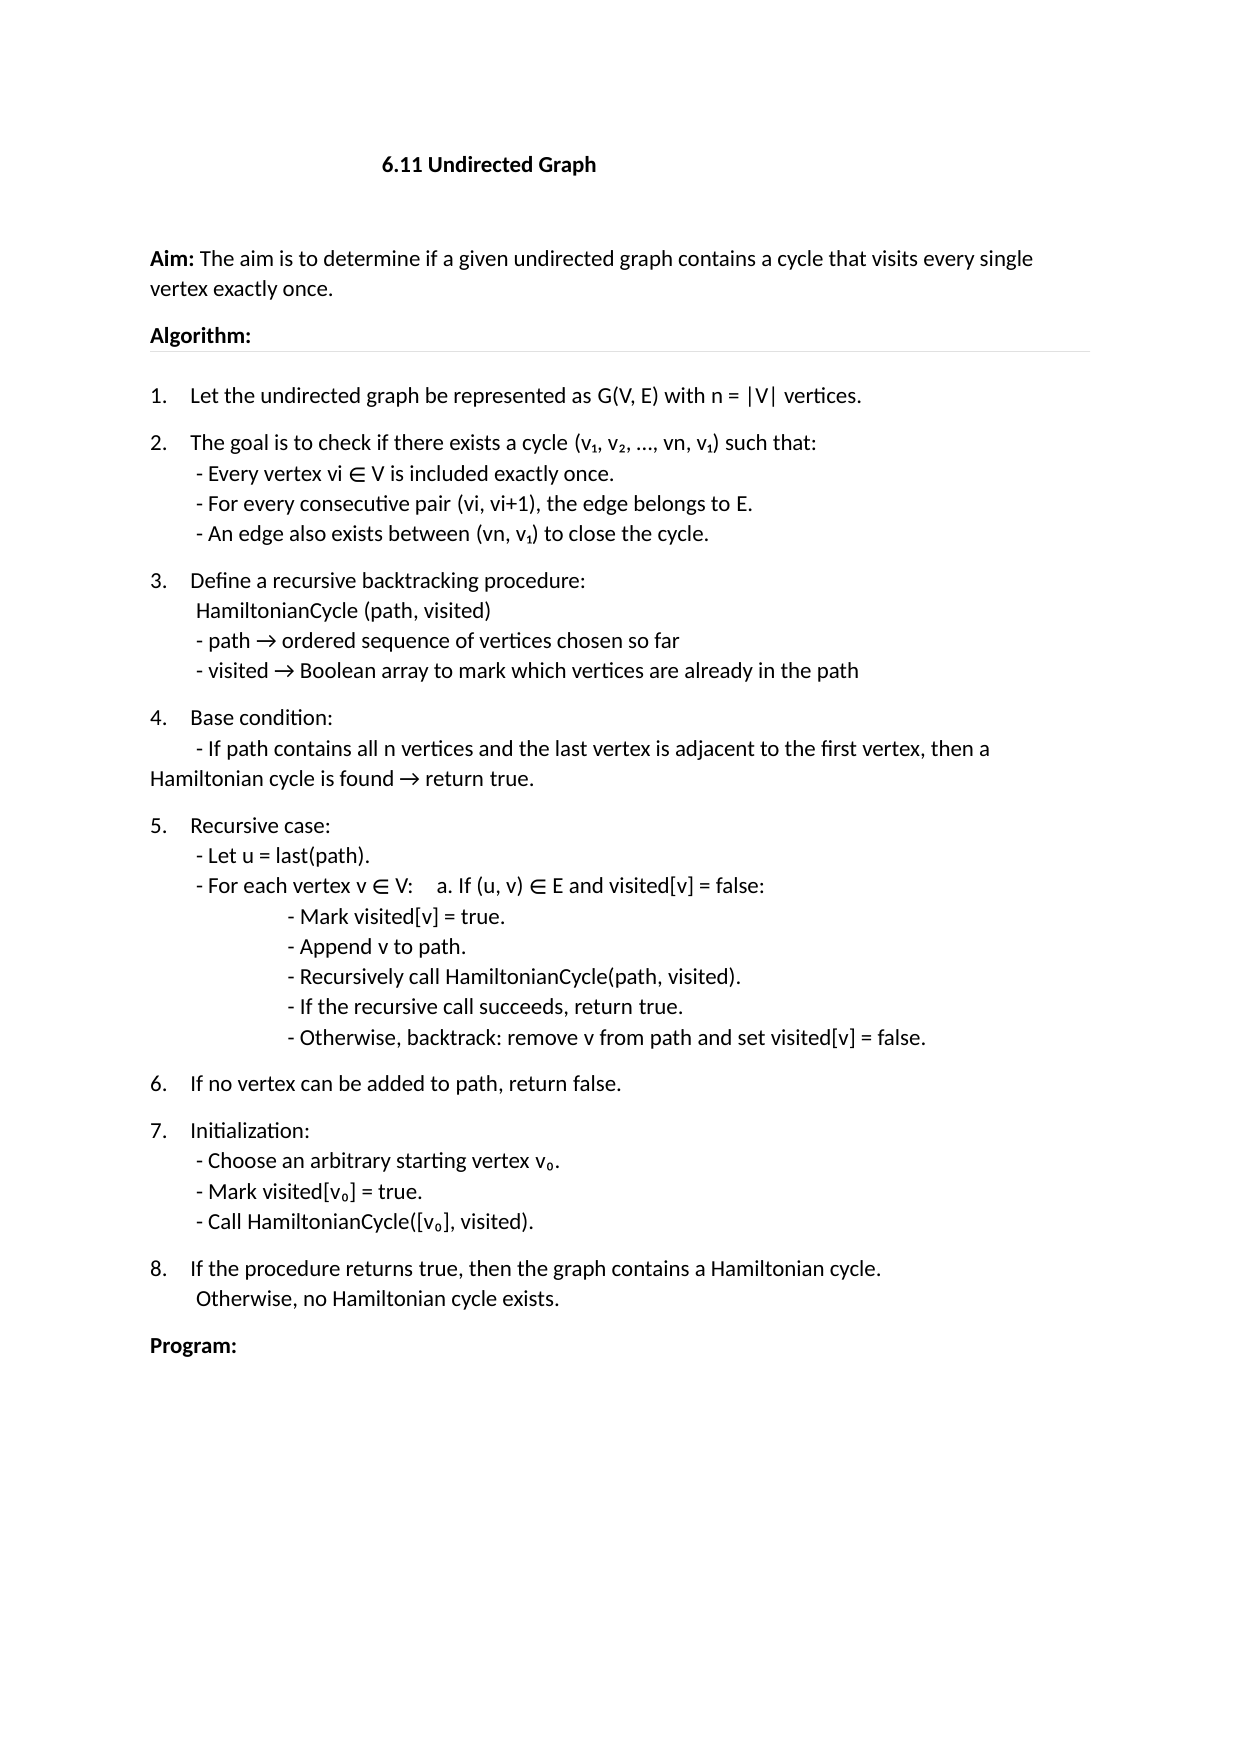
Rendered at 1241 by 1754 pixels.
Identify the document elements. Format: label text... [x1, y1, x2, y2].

text 5. Recursive case: - Let u = last(path). - For each vertex v ∈ V: a. If (u, v) ∈ E and visited[v] = false: - Mark visited[v] = true. - Append v to path. - Recursively call HamiltonianCycle(path, visited). - If the recursive call succeeds, return true. - Otherwise, backtrack: remove v from path and set visited[v] = false. [150, 811, 1090, 1051]
text 6.11 Undirected Graph [150, 150, 1090, 178]
text Algorithm:1. Let the undirected graph be represented as G(V, E) with n = |V| vertices. [150, 321, 1090, 351]
text 4. Base condition: - If path contains all n vertices and the last vertex is adjacent to the first vertex, then a Hamiltonian cycle is found → return true. [150, 703, 1090, 792]
text 3. Define a recursive backtracking procedure: HamiltonianCycle (path, visited) - path → ordered sequence of vertices chosen so far - visited → Boolean array to mark which vertices are already in the path [150, 566, 1090, 685]
text 6. If no vertex can be added to path, return false. [150, 1069, 1090, 1098]
text 7. Initialization: - Choose an arbitrary starting vertex v₀. - Mark visited[v₀] = true. - Call HamiltonianCycle([v₀], visited). [150, 1116, 1090, 1235]
text Aim: The aim is to determine if a given undirected graph contains a cycle that visits every single vertex exactly once. [150, 244, 1090, 302]
text Algorithm:1. Let the undirected graph be represented as G(V, E) with n = |V| vertices. [150, 352, 1090, 409]
text Program: [150, 1331, 1090, 1359]
text 8. If the procedure returns true, then the graph contains a Hamiltonian cycle. Otherwise, no Hamiltonian cycle exists. [150, 1254, 1090, 1312]
text 2. The goal is to check if there exists a cycle (v₁, v₂, …, vn, v₁) such that: - Every vertex vi ∈ V is included exactly once. - For every consecutive pair (vi, vi+1), the edge belongs to E. - An edge also exists between (vn, v₁) to close the cycle. [150, 428, 1090, 547]
